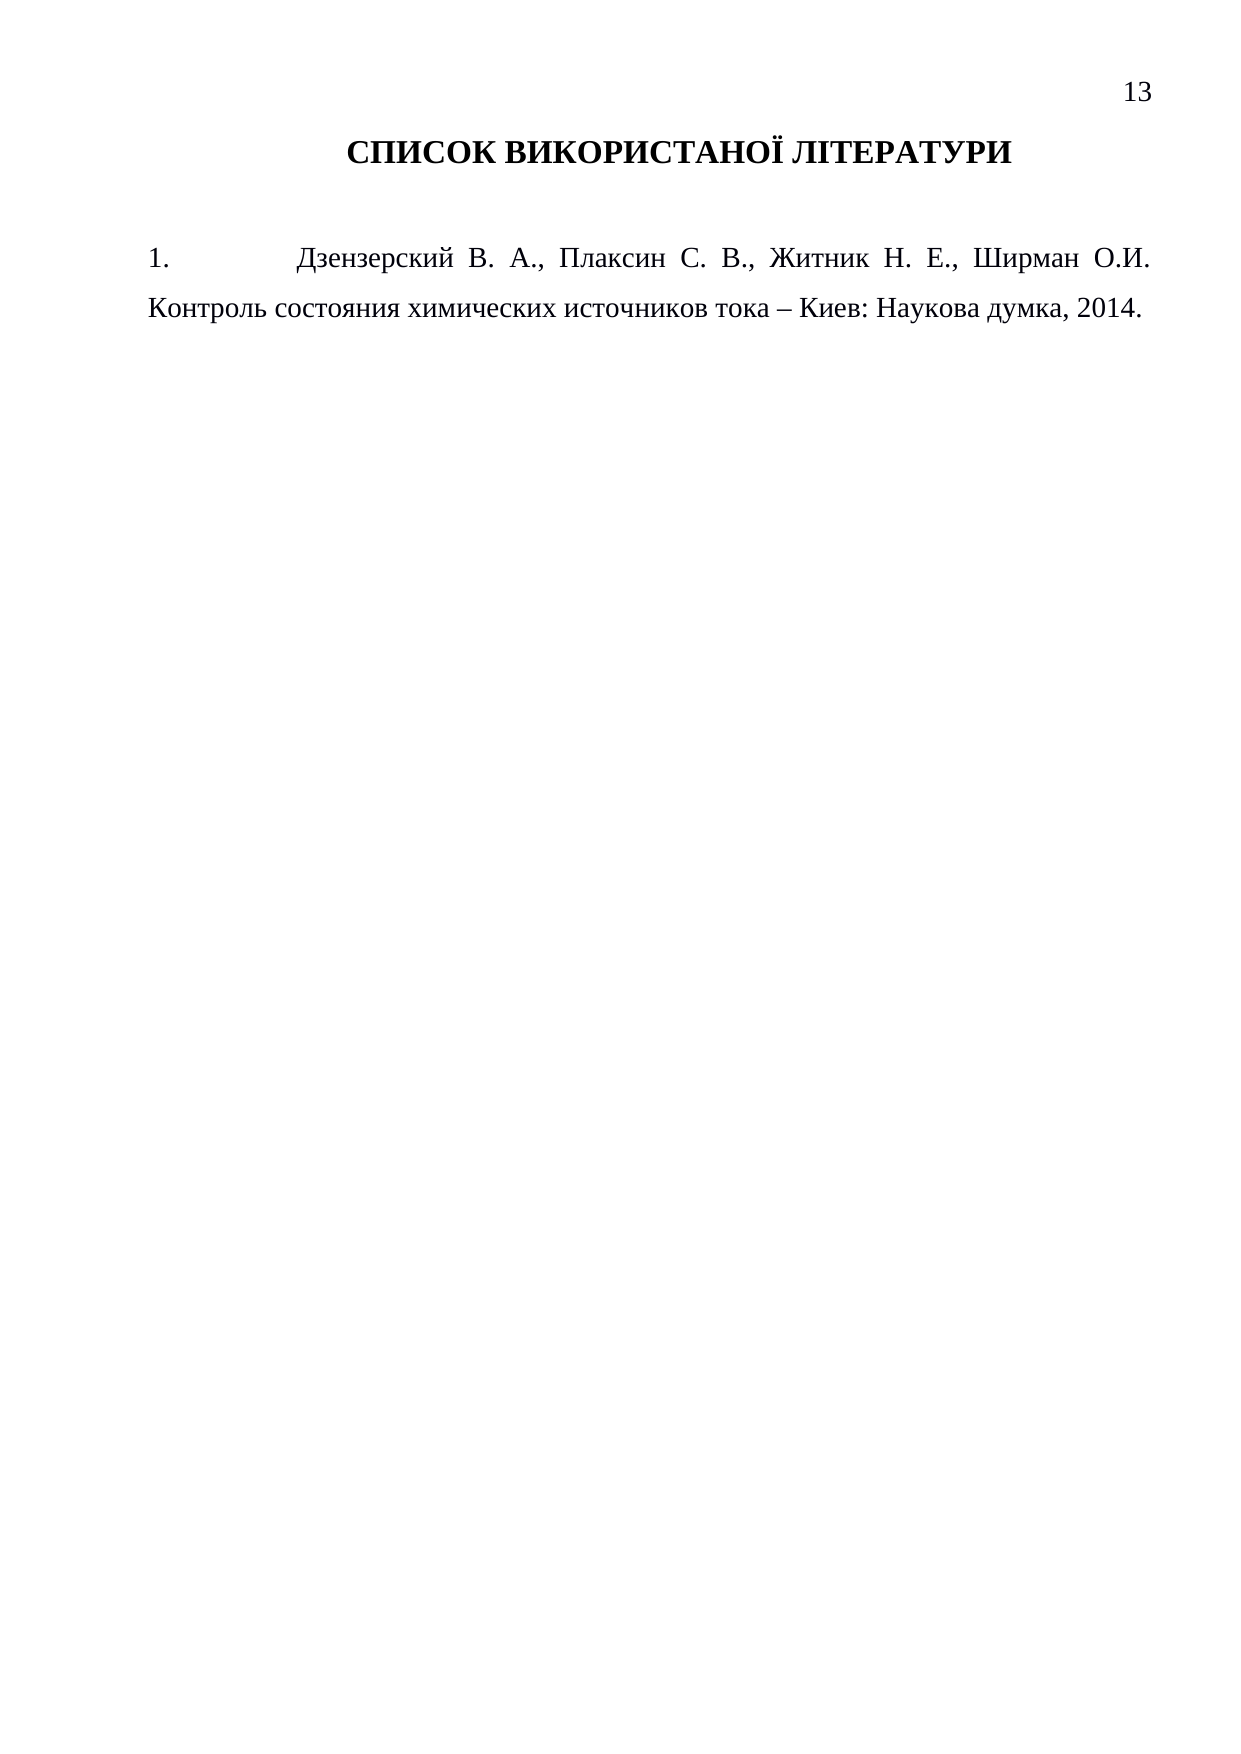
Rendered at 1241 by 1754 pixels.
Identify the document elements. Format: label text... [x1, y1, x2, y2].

list Дзензерский В. А., Плаксин С. В., Житник Н. Е., Ширман О.И. Контроль состояния химических источников тока – Киев: Наукова думка, 2014. [148, 240, 1152, 324]
subtitle Список використаної літератури [148, 132, 1152, 171]
